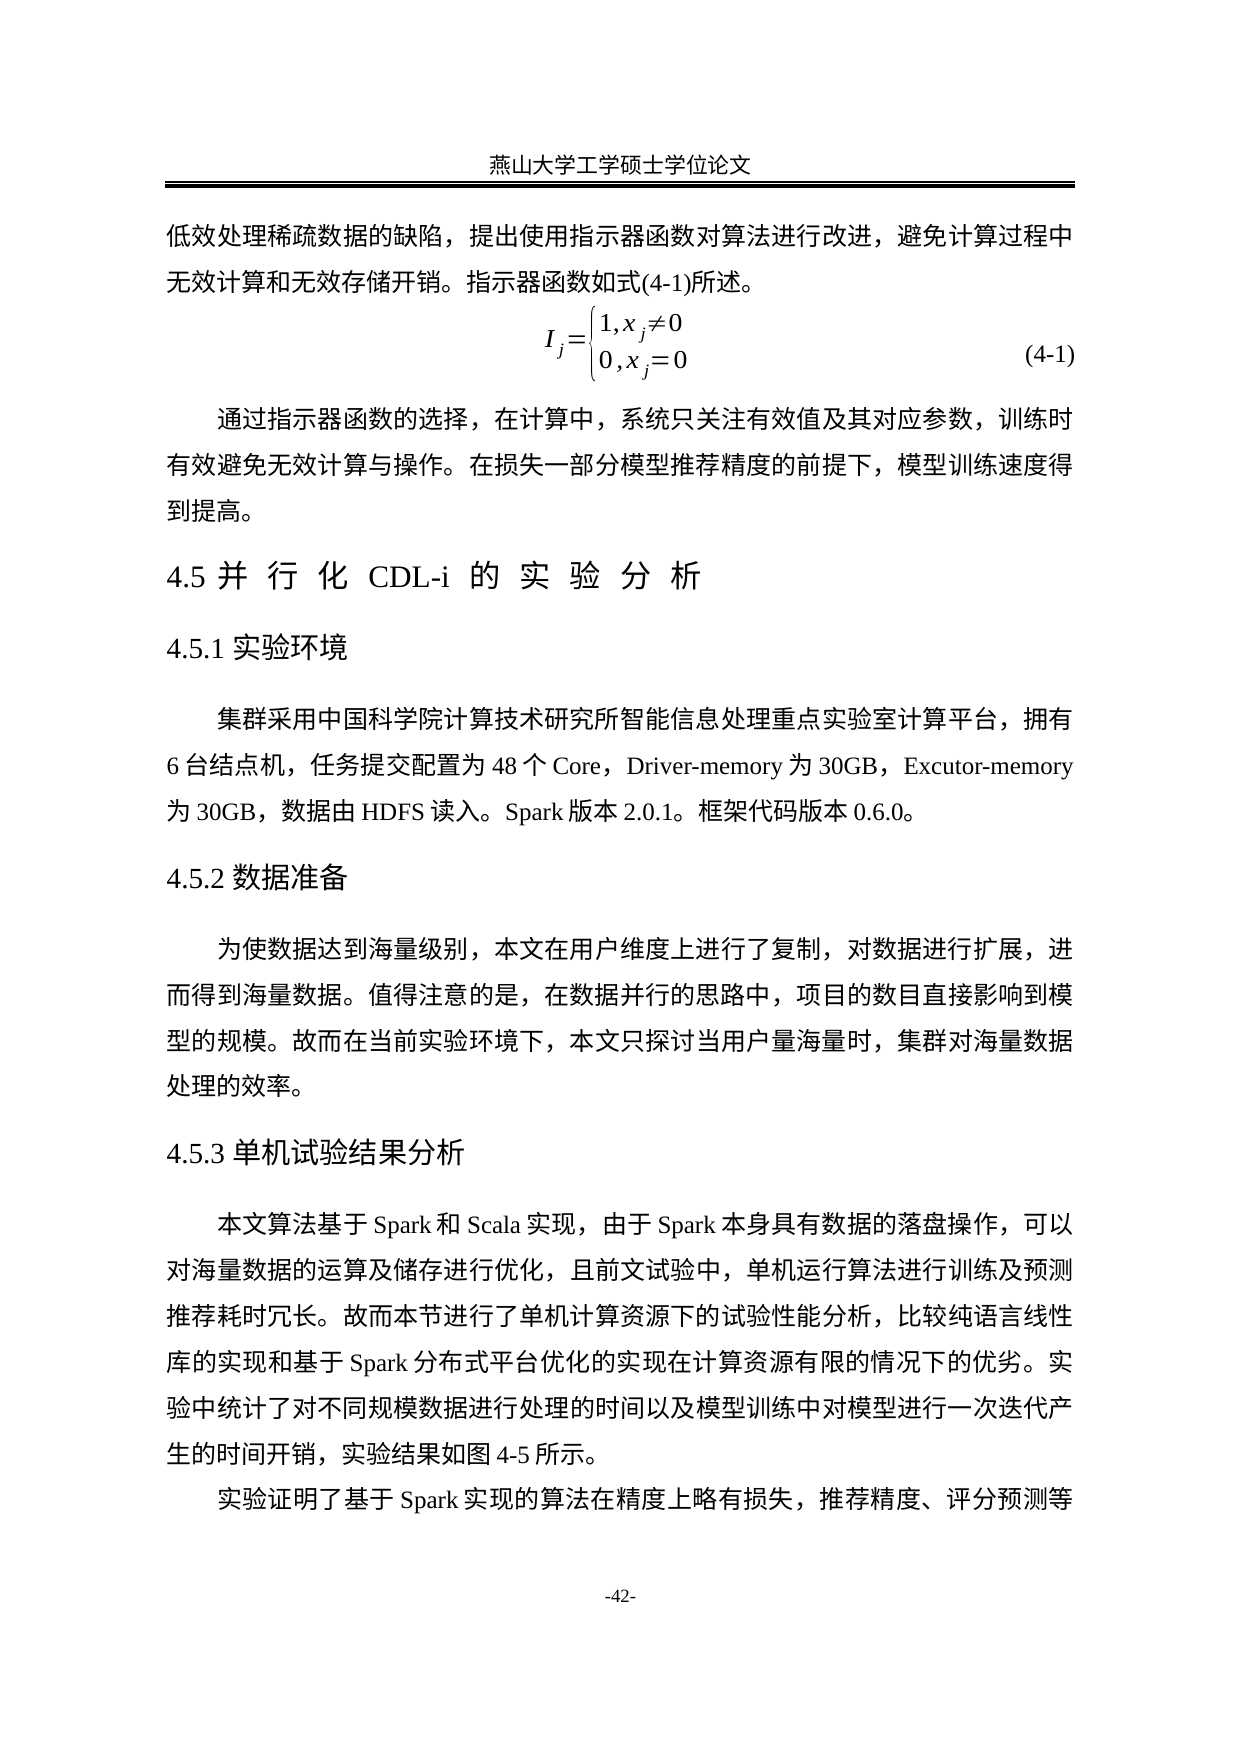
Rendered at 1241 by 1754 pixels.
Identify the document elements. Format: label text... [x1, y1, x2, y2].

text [166, 1470, 1074, 1516]
subtitle 实验环境 [166, 621, 1074, 667]
subtitle 并行化CDL-i的实验分析 [166, 551, 1074, 598]
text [166, 207, 1074, 299]
text 集群采用中国科学院计算技术研究所智能信息处理重点实验室计算平台，拥有6台结点机，任务提交配置为48个Core，Driver-memory为30GB，Excutor-memory为30GB，数据由HDFS读入。Spark版本2.0.1。框架代码版本0.6.0。 [166, 690, 1074, 827]
subtitle 数据准备 [166, 851, 1074, 896]
table_header [154, 299, 933, 390]
text 为使数据达到海量级别，本文在用户维度上进行了复制，对数据进行扩展，进而得到海量数据。值得注意的是，在数据并行的思路中，项目的数目直接影响到模型的规模。故而在当前实验环境下，本文只探讨当用户量海量时，集群对海量数据处理的效率。 [166, 920, 1074, 1103]
table_header [933, 299, 1086, 390]
text 本文算法基于Spark和Scala实现，由于Spark本身具有数据的落盘操作，可以对海量数据的运算及储存进行优化，且前文试验中，单机运行算法进行训练及预测推荐耗时冗长。故而本节进行了单机计算资源下的试验性能分析，比较纯语言线性库的实现和基于Spark分布式平台优化的实现在计算资源有限的情况下的优劣。实验中统计了对不同规模数据进行处理的时间以及模型训练中对模型进行一次迭代产生的时间开销，实验结果如图4-5所示。 [166, 1195, 1074, 1470]
subtitle 单机试验结果分析 [166, 1126, 1074, 1172]
text 通过指示器函数的选择，在计算中，系统只关注有效值及其对应参数，训练时有效避免无效计算与操作。在损失一部分模型推荐精度的前提下，模型训练速度得到提高。 [166, 390, 1074, 528]
